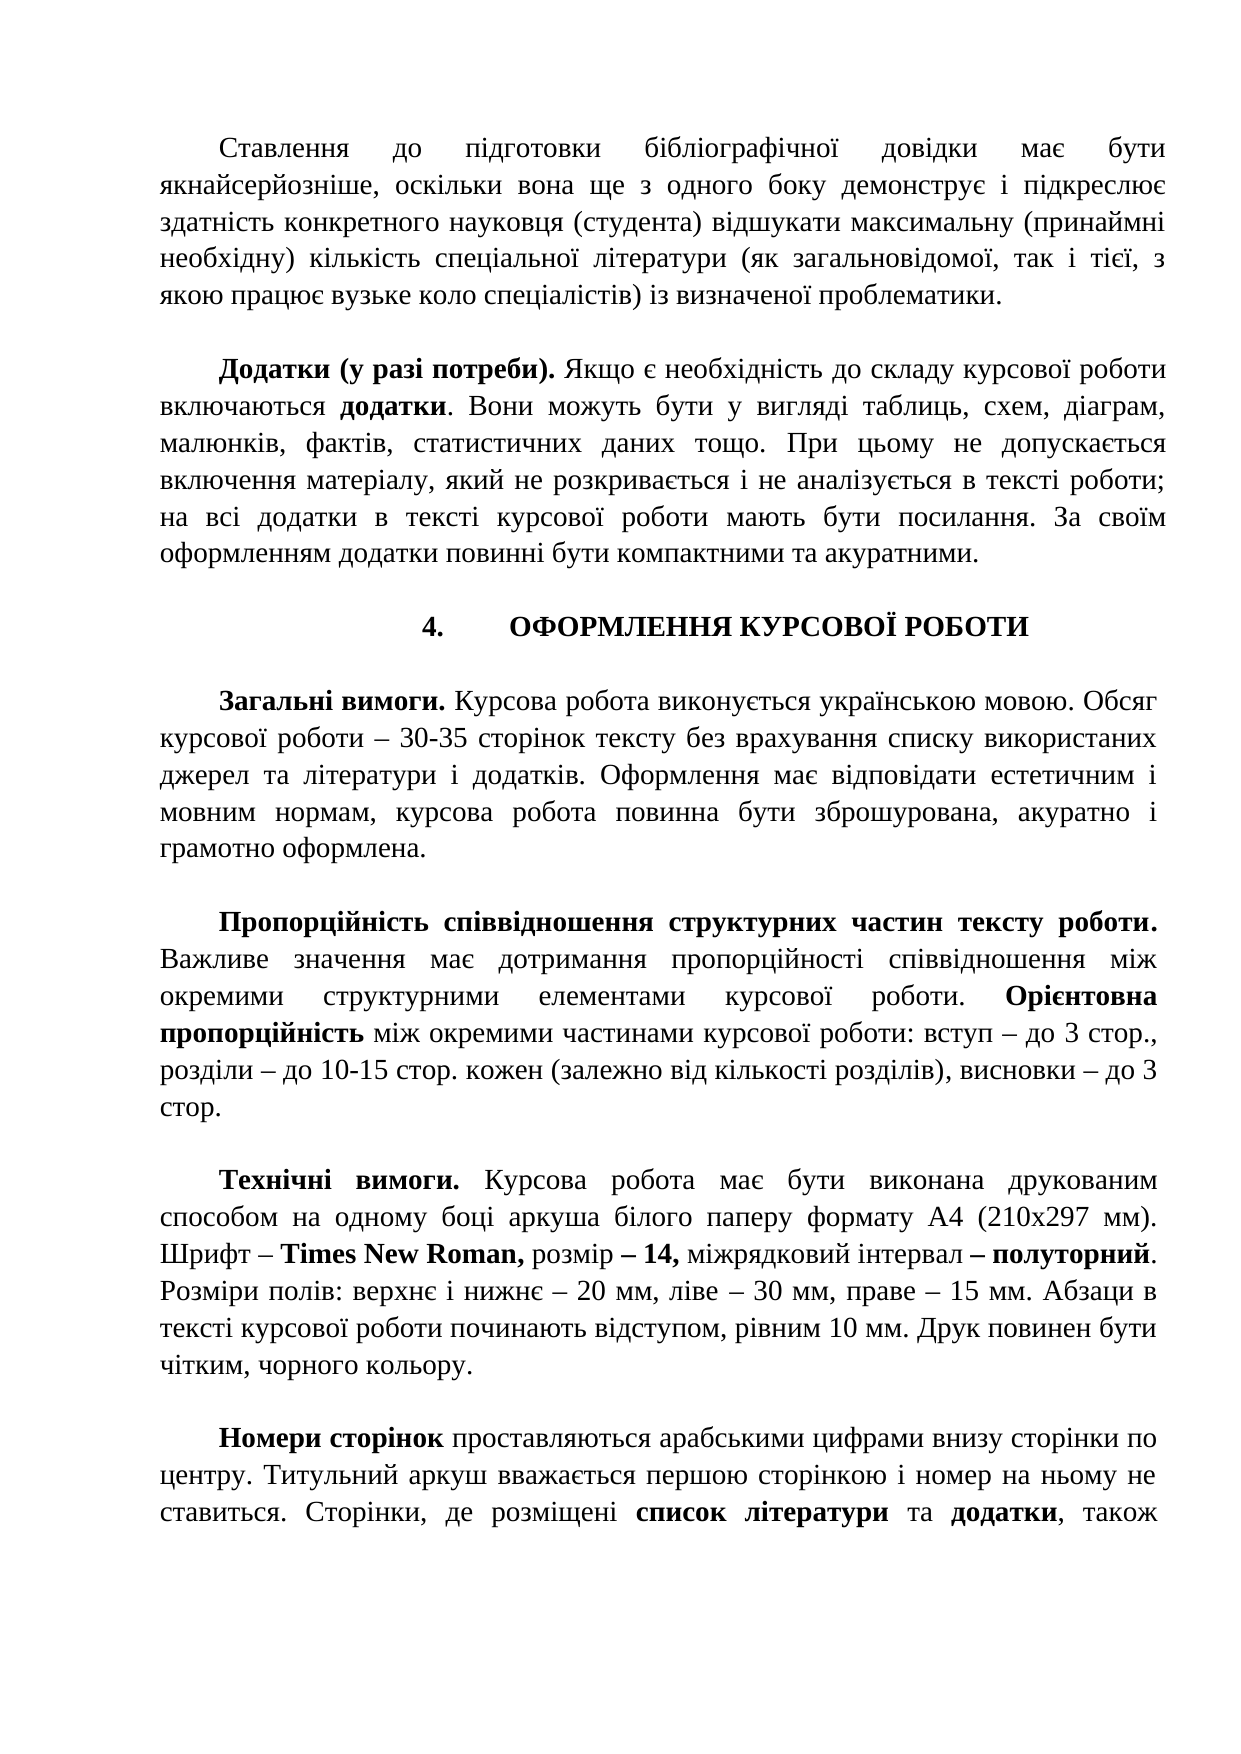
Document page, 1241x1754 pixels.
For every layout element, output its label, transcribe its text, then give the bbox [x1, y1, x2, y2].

text Технічні вимоги. Курсова робота має бути виконана друкованим способом на одному боці аркуша білого паперу формату А4 (210x297 мм). Шрифт – Times New Roman, розмір – 14, міжрядковий інтервал – полуторний. Розміри полів: верхнє і нижнє – 20 мм, ліве – 30 мм, праве – 15 мм. Абзаци в тексті курсової роботи починають відступом, рівним 10 мм. Друк повинен бути чітким, чорного кольору. [159, 1162, 1157, 1380]
text Ставлення до підготовки бібліографічної довідки має бути якнайсерйозніше, оскільки вона ще з одного боку демонструє і підкреслює здатність конкретного науковця (студента) відшукати максимальну (принаймні необхідну) кількість спеціальної літератури (як загальновідомої, так і тієї, з якою працює вузьке коло спеціалістів) із визначеної проблематики. [159, 130, 1166, 311]
text Пропорційність співвідношення структурних частин тексту роботи. Важливе значення має дотримання пропорційності співвідношення між окремими структурними елементами курсової роботи. Орієнтовна пропорційність між окремими частинами курсової роботи: вступ – до 3 стор., розділи – до 10-15 стор. кожен (залежно від кількості розділів), висновки – до 3 стор. [159, 904, 1157, 1122]
text Загальні вимоги. Курсова робота виконується українською мовою. Обсяг курсової роботи – 30-35 сторінок тексту без врахування списку використаних джерел та літератури і додатків. Оформлення має відповідати естетичним і мовним нормам, курсова робота повинна бути зброшурована, акуратно і грамотно оформлена. [159, 683, 1157, 864]
text Додатки (у разі потреби). Якщо є необхідність до складу курсової роботи включаються додатки. Вони можуть бути у вигляді таблиць, схем, діаграм, малюнків, фактів, статистичних даних тощо. При цьому не допускається включення матеріалу, який не розкривається і не аналізується в тексті роботи; на всі додатки в тексті курсової роботи мають бути посилання. За своїм оформленням додатки повинні бути компактними та акуратними. [159, 351, 1166, 569]
list ОФОРМЛЕННЯ КУРСОВОЇ РОБОТИ [234, 609, 1157, 643]
